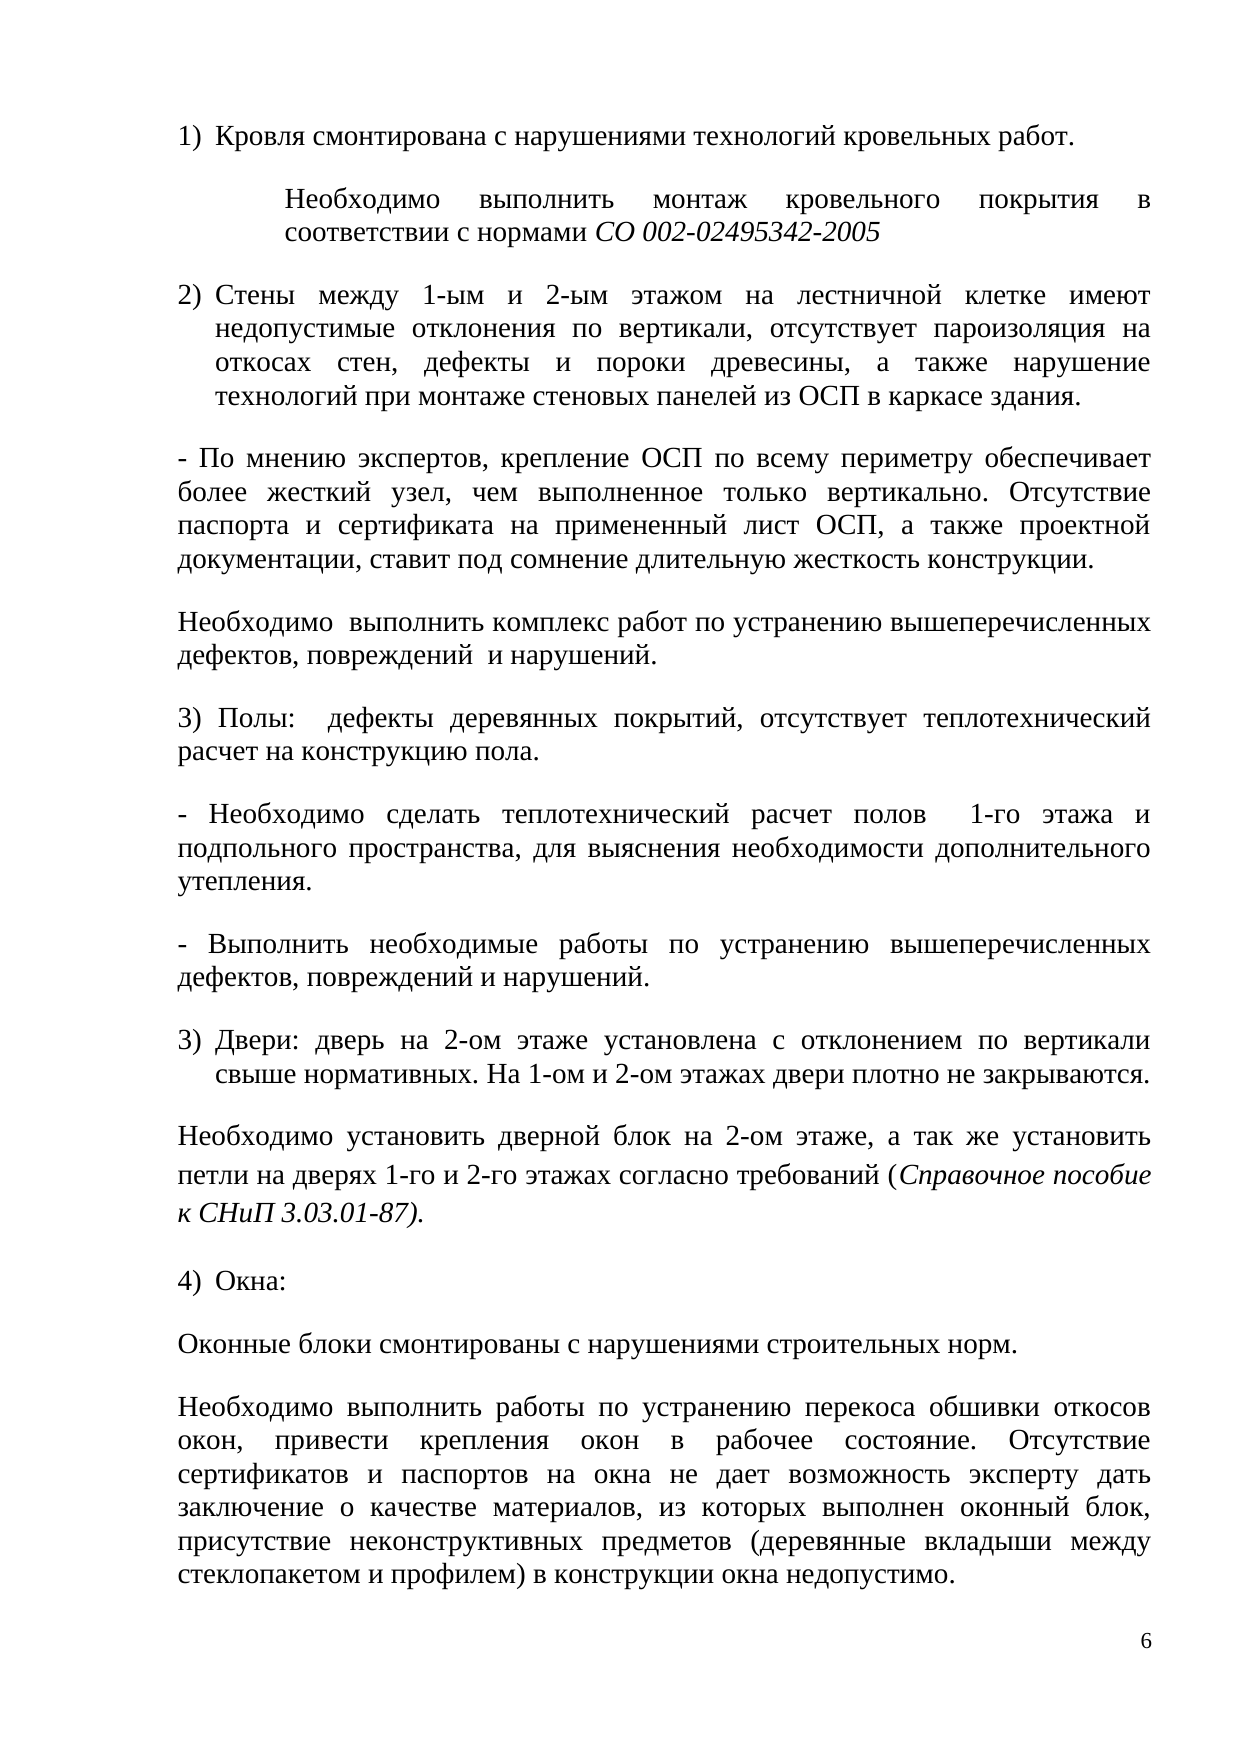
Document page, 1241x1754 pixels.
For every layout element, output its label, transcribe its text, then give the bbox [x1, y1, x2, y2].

list Окна: [177, 1263, 1152, 1297]
list Кровля смонтирована с нарушениями технологий кровельных работ. [177, 118, 1152, 152]
list Двери: дверь на 2-ом этаже установлена с отклонением по вертикали свыше нормативных. На 1-ом и 2-ом этажах двери плотно не закрываются. [177, 1022, 1152, 1089]
text Необходимо установить дверной блок на 2-ом этаже, а так же установить петли на дверях 1-го и 2-го этажах согласно требований (Справочное пособие к СНиП 3.03.01-87). [177, 1118, 1152, 1229]
text 3) Полы: дефекты деревянных покрытий, отсутствует теплотехнический расчет на конструкцию пола. [177, 700, 1152, 767]
text Необходимо выполнить комплекс работ по устранению вышеперечисленных дефектов, повреждений и нарушений. [177, 604, 1152, 671]
list Стены между 1-ым и 2-ым этажом на лестничной клетке имеют недопустимые отклонения по вертикали, отсутствует пароизоляция на откосах стен, дефекты и пороки древесины, а также нарушение технологий при монтаже стеновых панелей из ОСП в каркасе здания. [177, 277, 1152, 411]
text Необходимо выполнить работы по устранению перекоса обшивки откосов окон, привести крепления окон в рабочее состояние. Отсутствие сертификатов и паспортов на окна не дает возможность эксперту дать заключение о качестве материалов, из которых выполнен оконный блок, присутствие неконструктивных предметов (деревянные вкладыши между стеклопакетом и профилем) в конструкции окна недопустимо. [177, 1389, 1152, 1590]
text Оконные блоки смонтированы с нарушениями строительных норм. [177, 1326, 1152, 1359]
text - Выполнить необходимые работы по устранению вышеперечисленных дефектов, повреждений и нарушений. [177, 926, 1152, 993]
text - Необходимо сделать теплотехнический расчет полов 1-го этажа и подпольного пространства, для выяснения необходимости дополнительного утепления. [177, 796, 1152, 897]
text Необходимо выполнить монтаж кровельного покрытия в соответствии с нормами СО 002-02495342-2005 [284, 181, 1152, 248]
text - По мнению экспертов, крепление ОСП по всему периметру обеспечивает более жесткий узел, чем выполненное только вертикально. Отсутствие паспорта и сертификата на примененный лист ОСП, а также проектной документации, ставит под сомнение длительную жесткость конструкции. [177, 440, 1152, 574]
